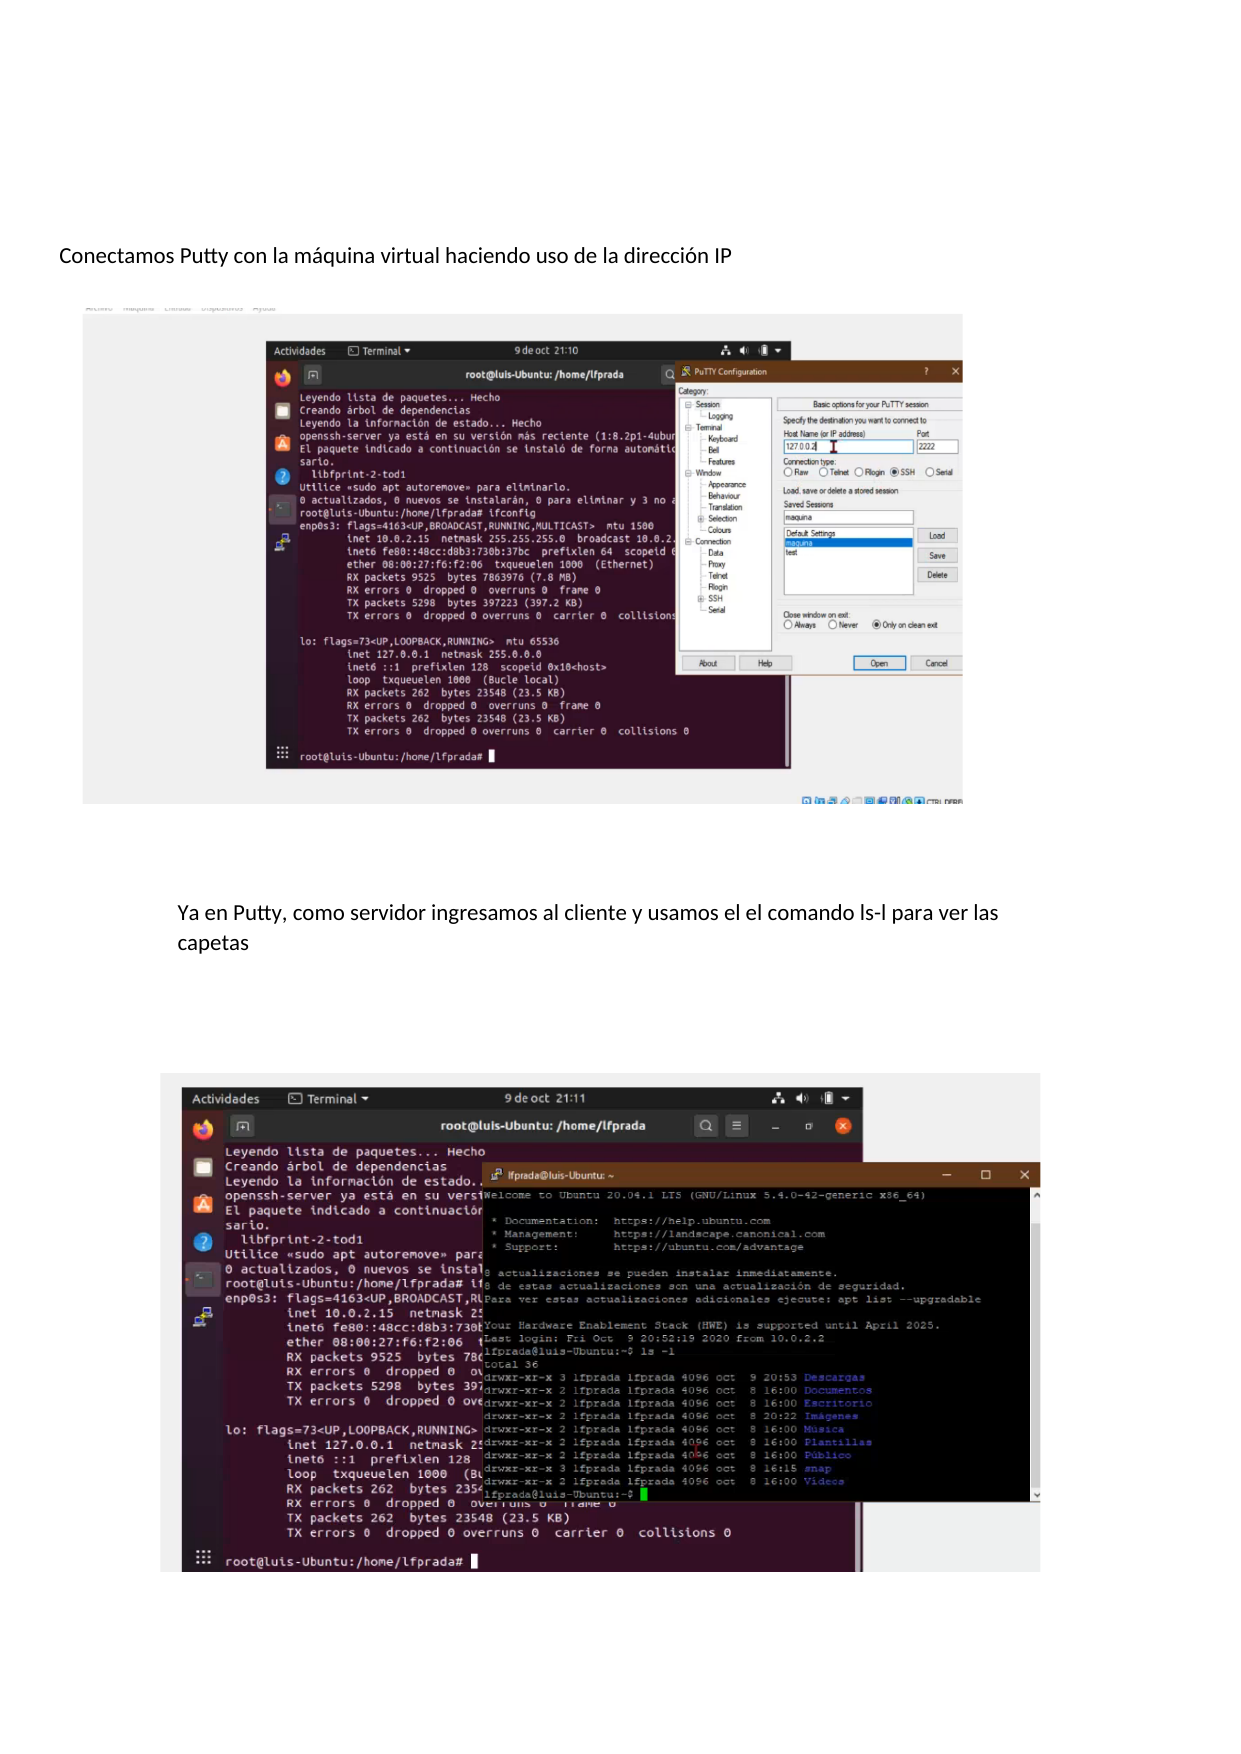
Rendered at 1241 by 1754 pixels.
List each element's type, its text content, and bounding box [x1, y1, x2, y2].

text Ya en Putty, como servidor ingresamos al cliente y usamos el el comando ls-l para ver las capetas [177, 898, 1063, 956]
picture [159, 1073, 1040, 1571]
picture [81, 308, 962, 803]
text Conectamos Putty con la máquina virtual haciendo uso de la dirección IP [59, 241, 1167, 269]
